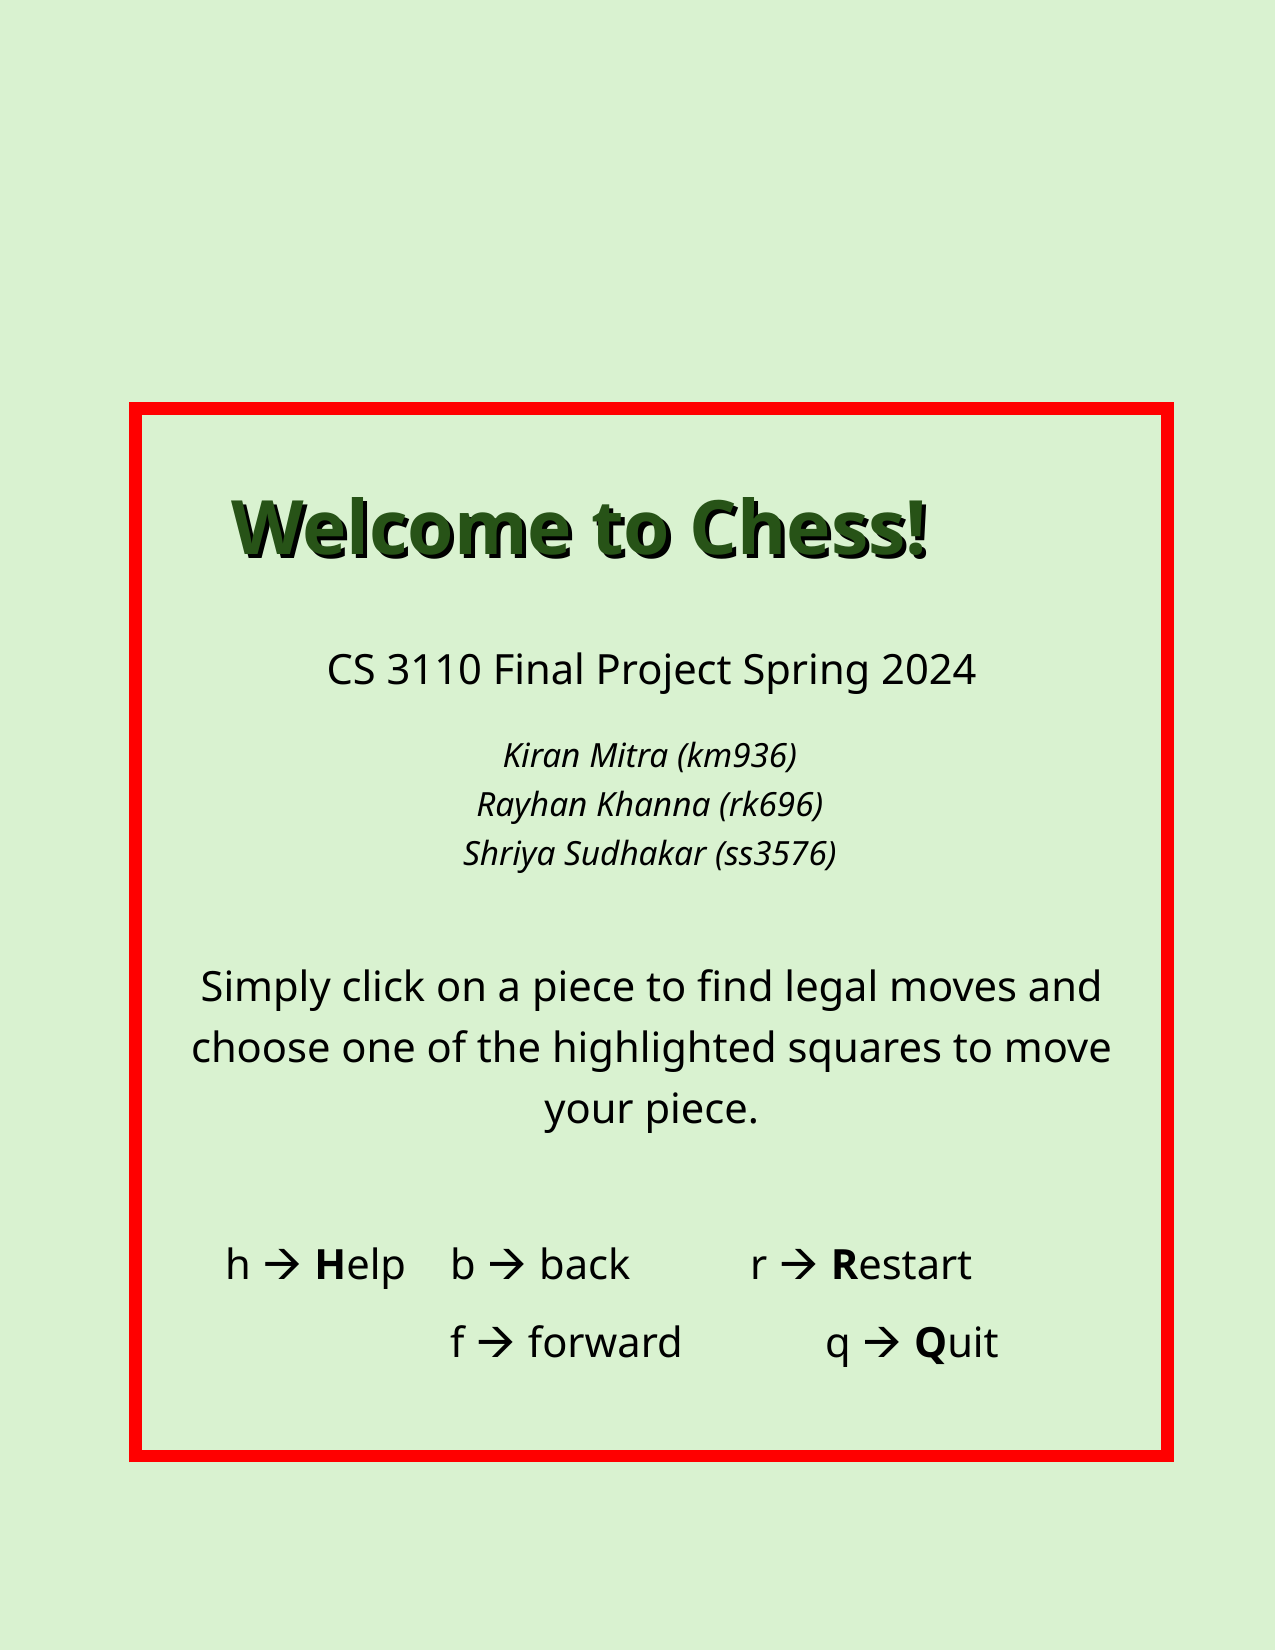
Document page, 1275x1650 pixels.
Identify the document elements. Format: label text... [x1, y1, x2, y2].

text Rayhan Khanna (rk696) [142, 766, 1161, 815]
text Kiran Mitra (km936) [142, 717, 1161, 766]
text Simply click on a piece to find legal moves and choose one of the highlighted squares to move your piece. [142, 942, 1161, 1136]
text Shriya Sudhakar (ss3576) [142, 815, 1161, 875]
text CS 3110 Final Project Spring 2024 [142, 626, 1161, 697]
text h Help b back r Restart [142, 1221, 1161, 1292]
text f forward q Quit [142, 1298, 1161, 1370]
